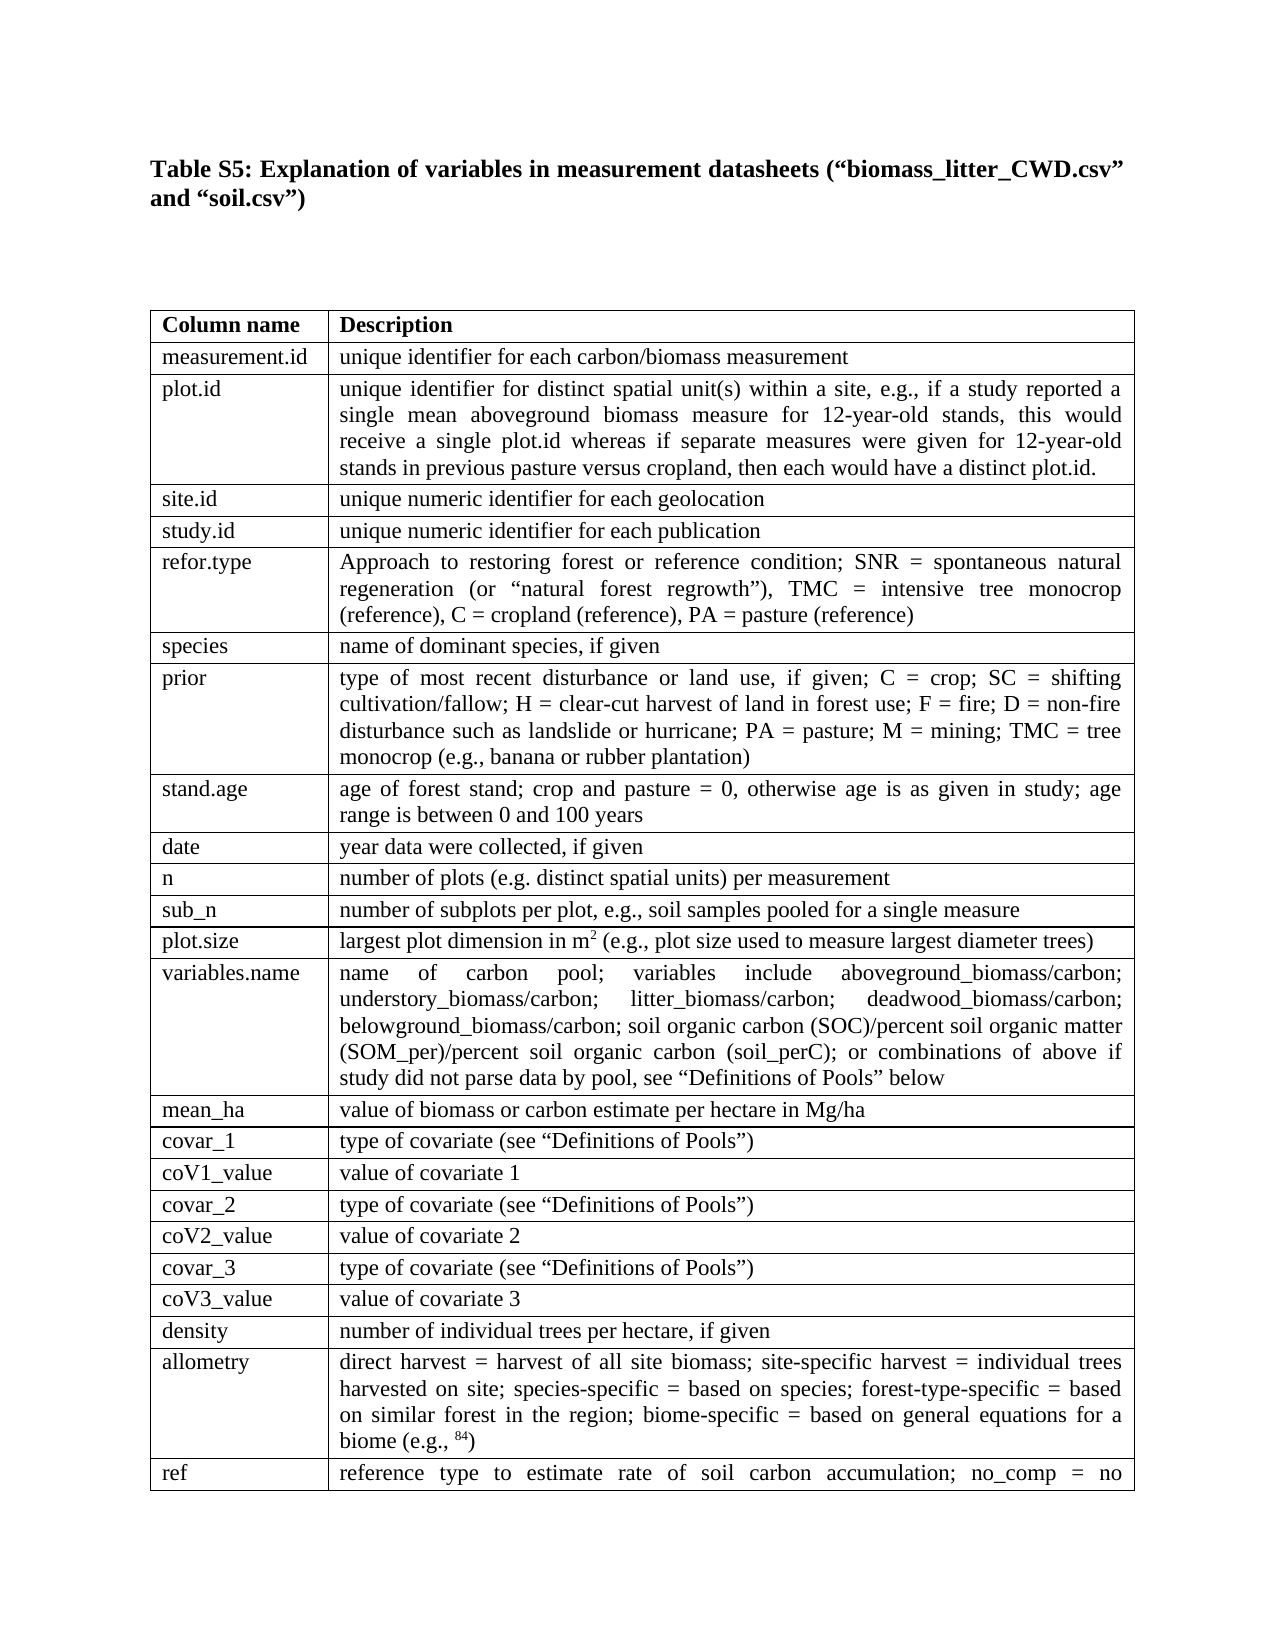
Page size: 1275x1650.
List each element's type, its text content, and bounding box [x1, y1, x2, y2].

table_cell covar_1 [151, 1128, 328, 1158]
table_cell stand.age [151, 775, 328, 832]
table_cell unique identifier for each carbon/biomass measurement [329, 343, 1134, 373]
table_cell refor.type [151, 548, 328, 632]
table_cell covar_2 [151, 1191, 328, 1221]
table_cell type of covariate (see “Definitions of Pools”) [329, 1191, 1134, 1221]
table_cell density [151, 1317, 328, 1347]
table_cell coV2_value [151, 1222, 328, 1253]
table_cell covar_3 [151, 1254, 328, 1284]
table_cell species [151, 633, 328, 663]
table_cell unique numeric identifier for each geolocation [329, 485, 1134, 516]
table_cell date [151, 833, 328, 863]
table_cell plot.id [151, 375, 328, 484]
table_cell value of covariate 2 [329, 1222, 1134, 1253]
table_cell ref [151, 1459, 328, 1489]
table_cell prior [151, 664, 328, 774]
table_cell type of most recent disturbance or land use, if given; C = crop; SC = shifting cultivation/fallow; H = clear-cut harvest of land in forest use; F = fire; D = non-fire disturbance such as landslide or hurricane; PA = pasture; M = mining; TMC = tree monocrop (e.g., banana or rubber plantation) [329, 664, 1134, 774]
table_header Column name [151, 311, 328, 342]
table_cell variables.name [151, 959, 328, 1095]
table_cell largest plot dimension in m2 (e.g., plot size used to measure largest diameter trees) [329, 928, 1134, 958]
table_cell measurement.id [151, 343, 328, 373]
table_cell value of biomass or carbon estimate per hectare in Mg/ha [329, 1096, 1134, 1126]
table_cell mean_ha [151, 1096, 328, 1126]
table_cell age of forest stand; crop and pasture = 0, otherwise age is as given in study; age range is between 0 and 100 years [329, 775, 1134, 832]
table_cell Approach to restoring forest or reference condition; SNR = spontaneous natural regeneration (or “natural forest regrowth”), TMC = intensive tree monocrop (reference), C = cropland (reference), PA = pasture (reference) [329, 548, 1134, 632]
table_cell number of plots (e.g. distinct spatial units) per measurement [329, 864, 1134, 895]
table_cell year data were collected, if given [329, 833, 1134, 863]
table_cell name of carbon pool; variables include aboveground_biomass/carbon; understory_biomass/carbon; litter_biomass/carbon; deadwood_biomass/carbon; belowground_biomass/carbon; soil organic carbon (SOC)/percent soil organic matter (SOM_per)/percent soil organic carbon (soil_perC); or combinations of above if study did not parse data by pool, see “Definitions of Pools” below [329, 959, 1134, 1095]
table_cell name of dominant species, if given [329, 633, 1134, 663]
table_cell allometry [151, 1349, 328, 1458]
table_cell unique numeric identifier for each publication [329, 517, 1134, 547]
table_header Description [329, 311, 1134, 342]
table_cell n [151, 864, 328, 895]
table_cell type of covariate (see “Definitions of Pools”) [329, 1128, 1134, 1158]
table_cell value of covariate 3 [329, 1285, 1134, 1316]
table_cell number of subplots per plot, e.g., soil samples pooled for a single measure [329, 896, 1134, 926]
table_cell unique identifier for distinct spatial unit(s) within a site, e.g., if a study reported a single mean aboveground biomass measure for 12-year-old stands, this would receive a single plot.id whereas if separate measures were given for 12-year-old stands in previous pasture versus cropland, then each would have a distinct plot.id. [329, 375, 1134, 484]
table_cell coV3_value [151, 1285, 328, 1316]
table_cell plot.size [151, 928, 328, 958]
table_cell coV1_value [151, 1159, 328, 1189]
table_cell site.id [151, 485, 328, 516]
table_cell number of individual trees per hectare, if given [329, 1317, 1134, 1347]
table_cell sub_n [151, 896, 328, 926]
table_cell type of covariate (see “Definitions of Pools”) [329, 1254, 1134, 1284]
table_cell value of covariate 1 [329, 1159, 1134, 1189]
table_cell study.id [151, 517, 328, 547]
subtitle Table S5: Explanation of variables in measurement datasheets (“biomass_litter_CWD.csv” and “soil.csv”) [150, 154, 1125, 212]
